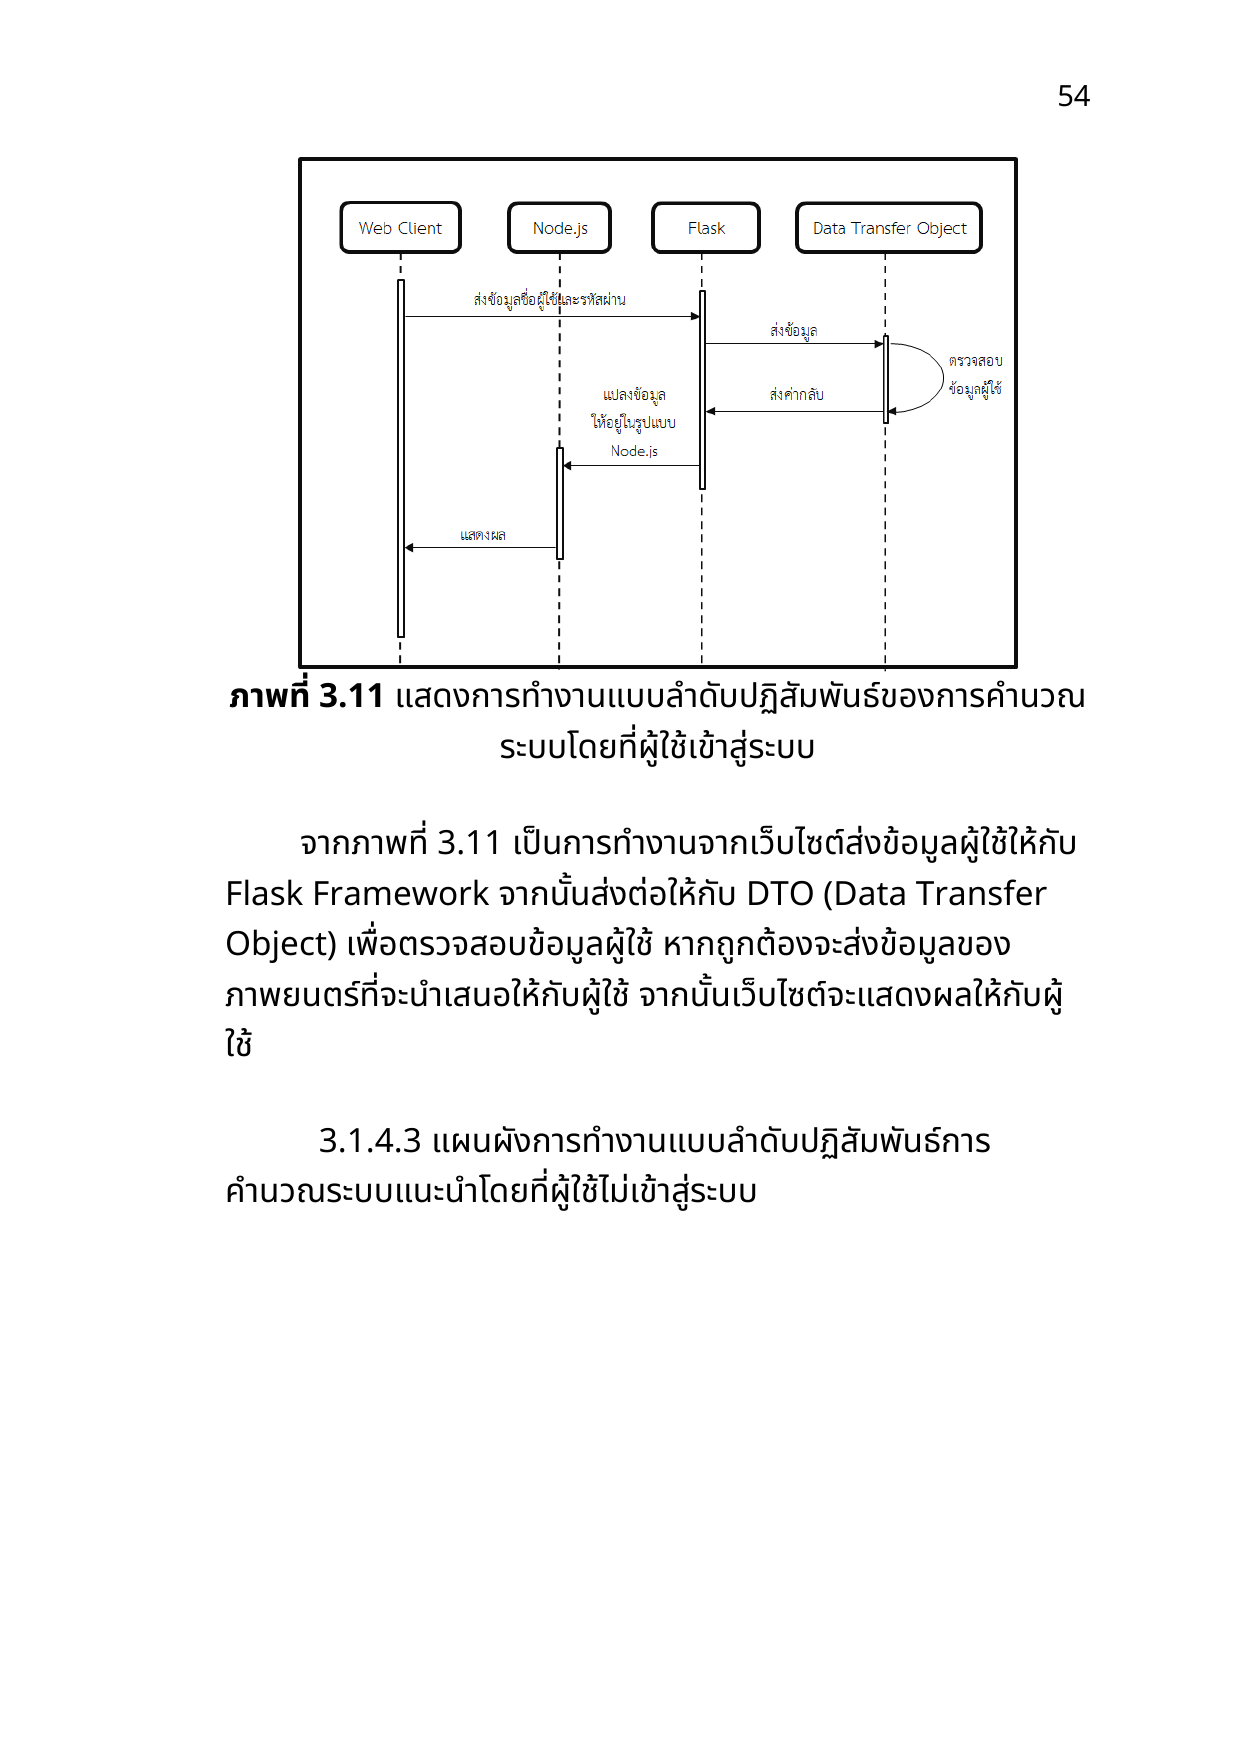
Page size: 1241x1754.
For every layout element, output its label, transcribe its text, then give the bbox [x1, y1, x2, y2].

picture [294, 154, 1021, 673]
text ภาพที่ 3.11 แสดงการทำงานแบบลำดับปฏิสัมพันธ์ของการคำนวณระบบโดยที่ผู้ใช้เข้าสู่ระบบ [225, 672, 1090, 773]
list แผนผังการทำงานแบบลำดับปฏิสัมพันธ์การคำนวณระบบแนะนำโดยที่ผู้ใช้ไม่เข้าสู่ระบบ [225, 1117, 1090, 1218]
text จากภาพที่ 3.11 เป็นการทำงานจากเว็บไซต์ส่งข้อมูลผู้ใช้ให้กับ Flask Framework จากนั้นส่งต่อให้กับ DTO (Data Transfer Object) เพื่อตรวจสอบข้อมูลผู้ใช้ หากถูกต้องจะส่งข้อมูลของภาพยนตร์ที่จะนำเสนอให้กับผู้ใช้ จากนั้นเว็บไซต์จะแสดงผลให้กับผู้ใช้ [225, 819, 1090, 1071]
